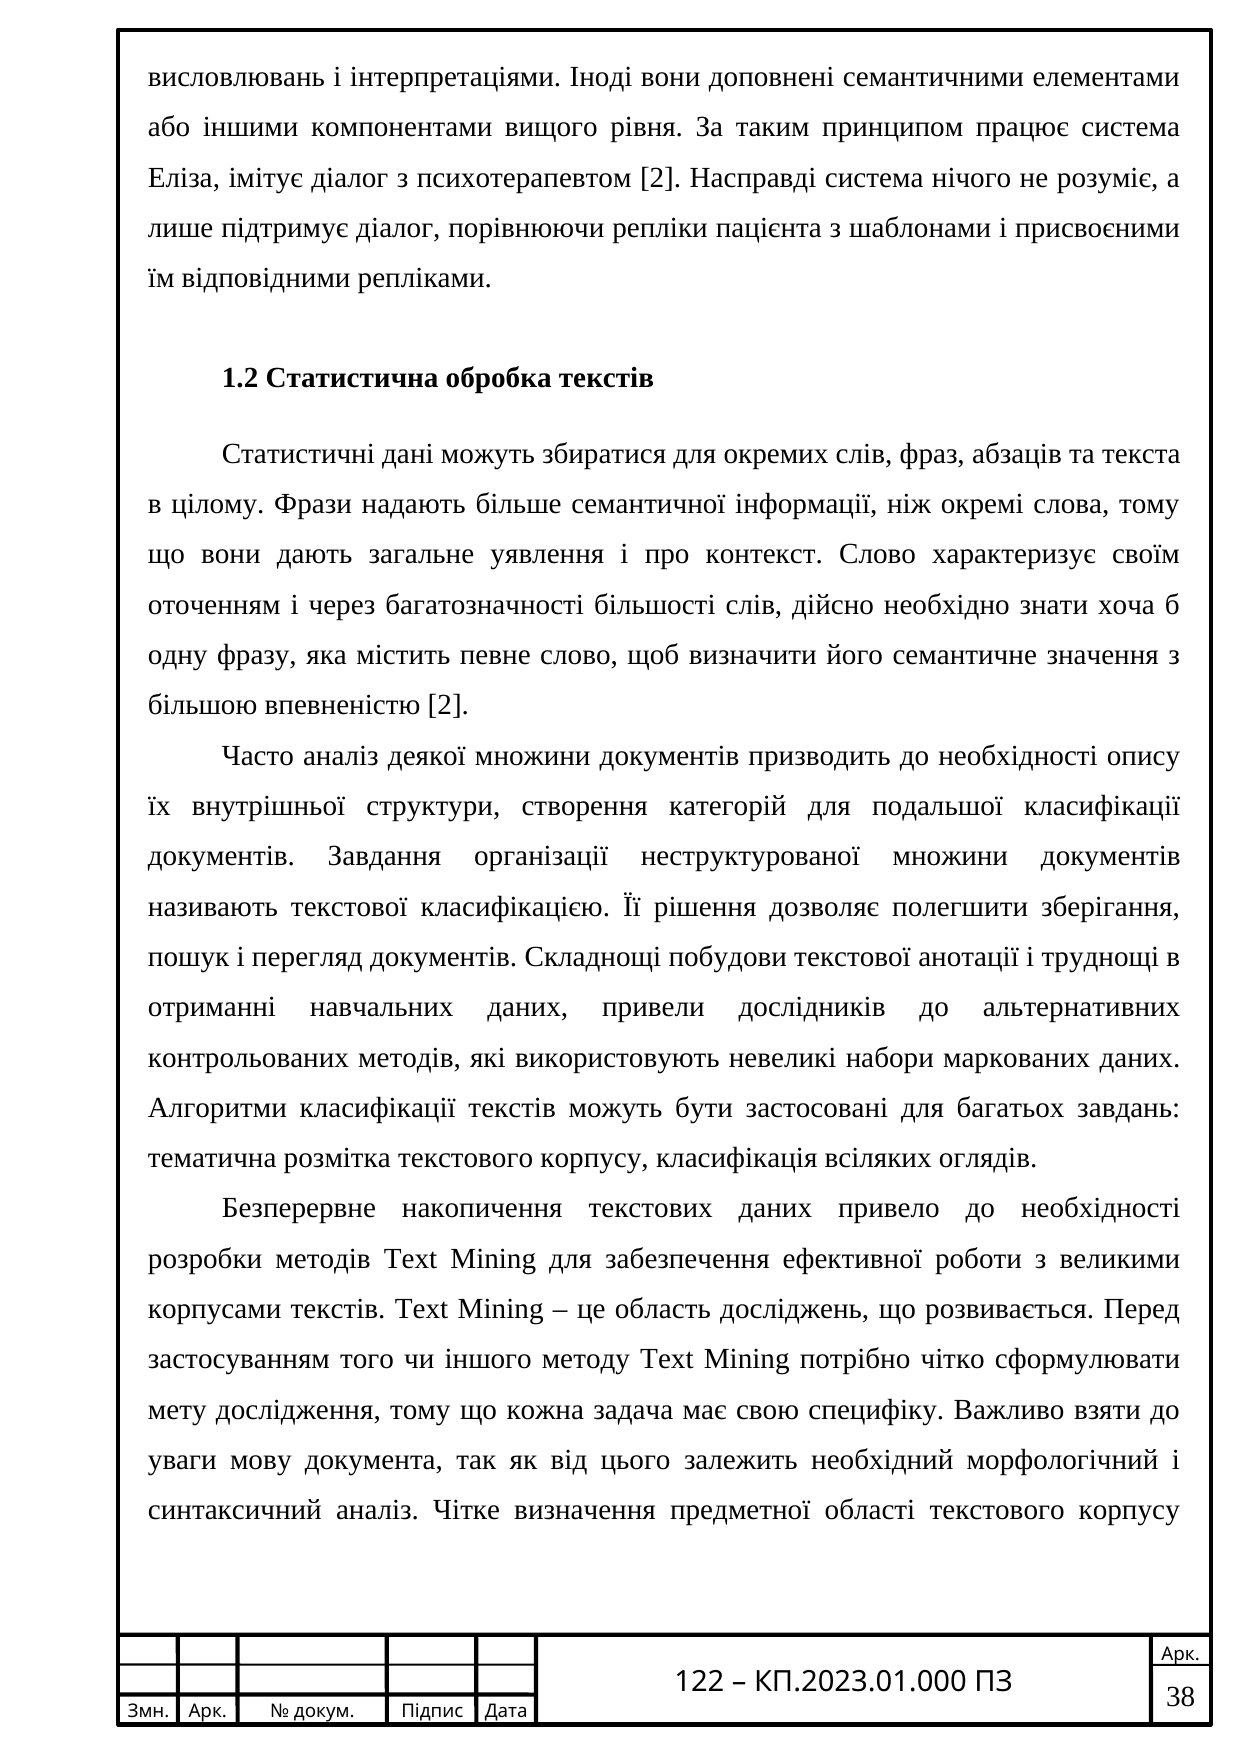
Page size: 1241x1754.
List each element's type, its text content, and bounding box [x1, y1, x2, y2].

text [148, 59, 1181, 294]
list Часто аналіз деякої множини документів призводить до необхідності опису їх внутрішньої структури, створення категорій для подальшої класифікації документів. Завдання організації неструктурованої множини документів називають текстової класифікацією. Її рішення дозволяє полегшити зберігання, пошук і перегляд документів. Складнощі побудови текстової анотації і труднощі в отриманні навчальних даних, привели дослідників до альтернативних контрольованих методів, які використовують невеликі набори маркованих даних. Алгоритми класифікації текстів можуть бути застосовані для багатьох завдань: тематична розмітка текстового корпусу, класифікація всіляких оглядів. [148, 738, 1181, 1174]
list Статистичні дані можуть збиратися для окремих слів, фраз, абзаців та текста в цілому. Фрази надають більше семантичної інформації, ніж окремі слова, тому що вони дають загальне уявлення і про контекст. Слово характеризує своїм оточенням і через багатозначності більшості слів, дійсно необхідно знати хоча б одну фразу, яка містить певне слово, щоб визначити його семантичне значення з більшою впевненістю [2]. [148, 436, 1181, 721]
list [148, 1191, 1181, 1526]
text 1.2 Статистична обробка текстів [148, 361, 1181, 394]
